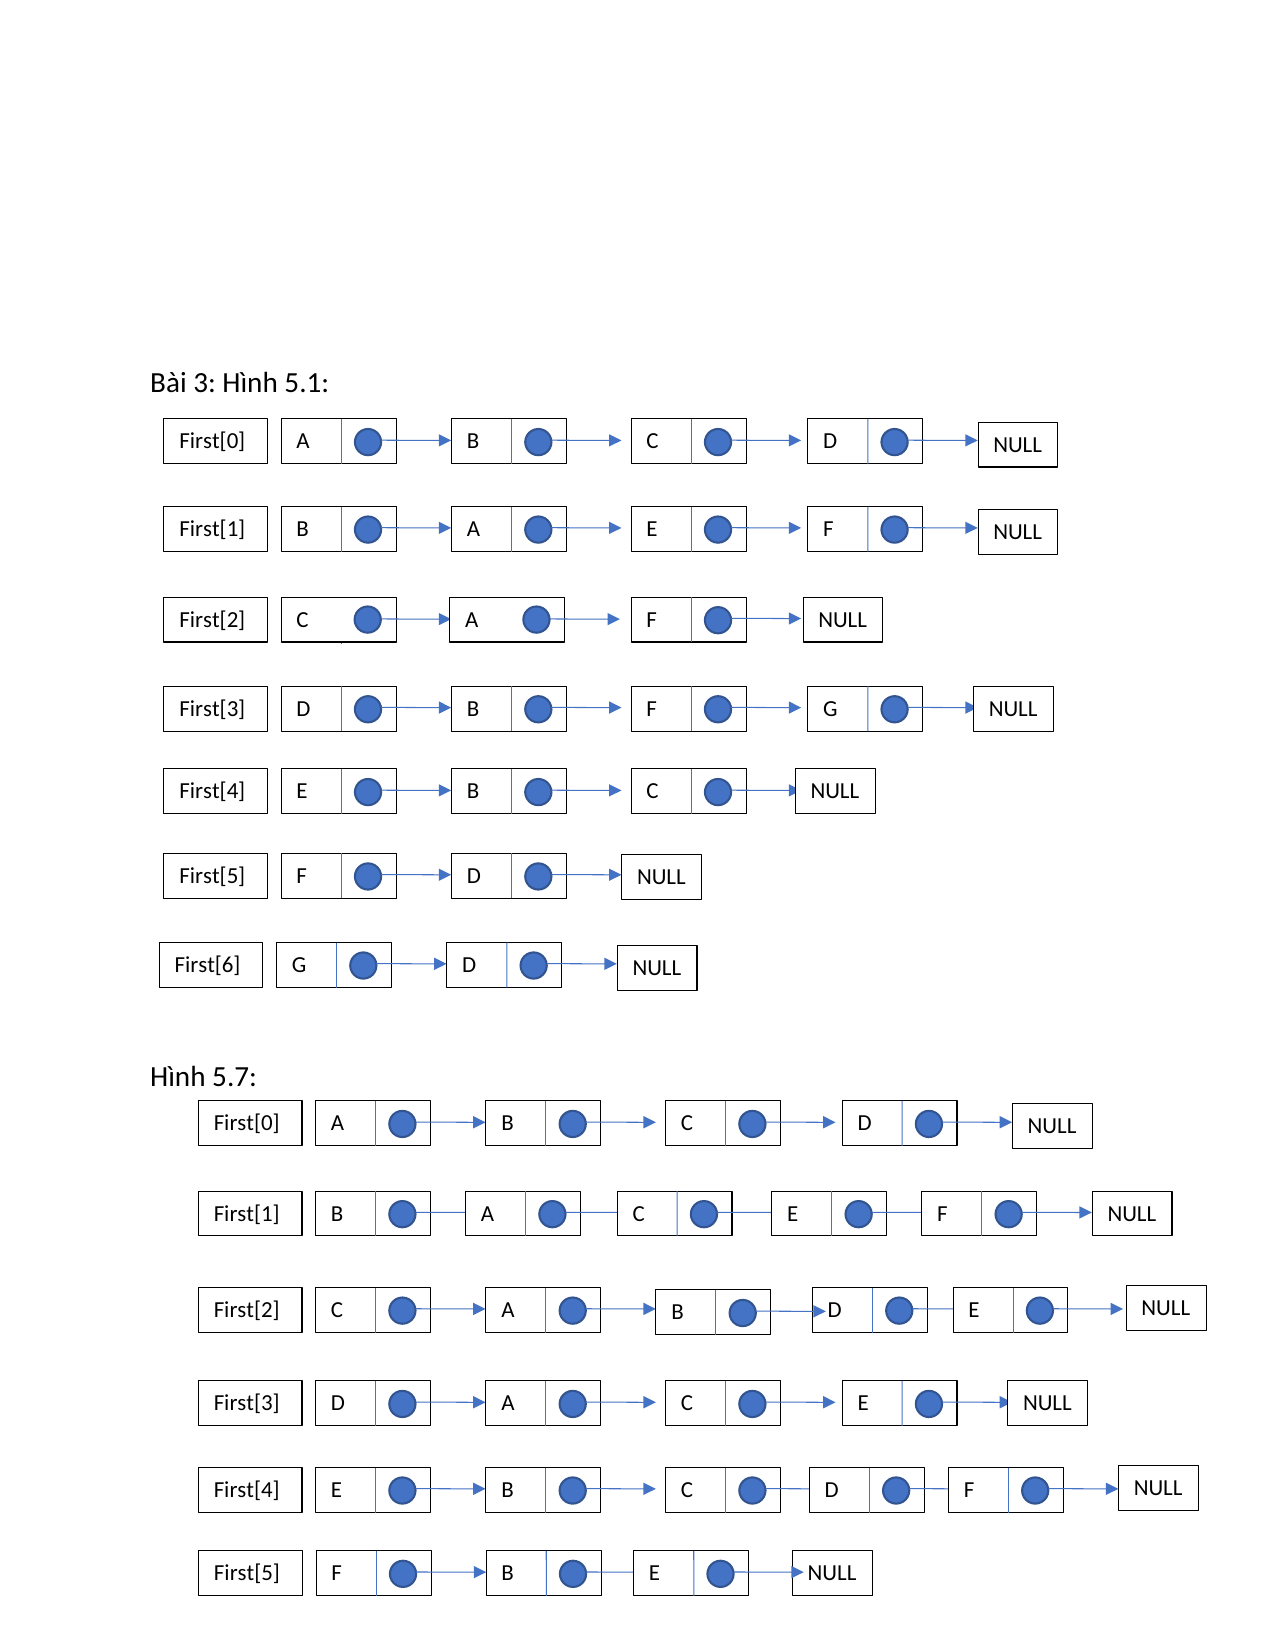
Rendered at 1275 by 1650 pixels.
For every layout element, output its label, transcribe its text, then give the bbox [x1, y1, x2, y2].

text Bài 3: Hình 5.1: [150, 364, 1125, 399]
text Hình 5.7: [150, 1058, 1125, 1094]
